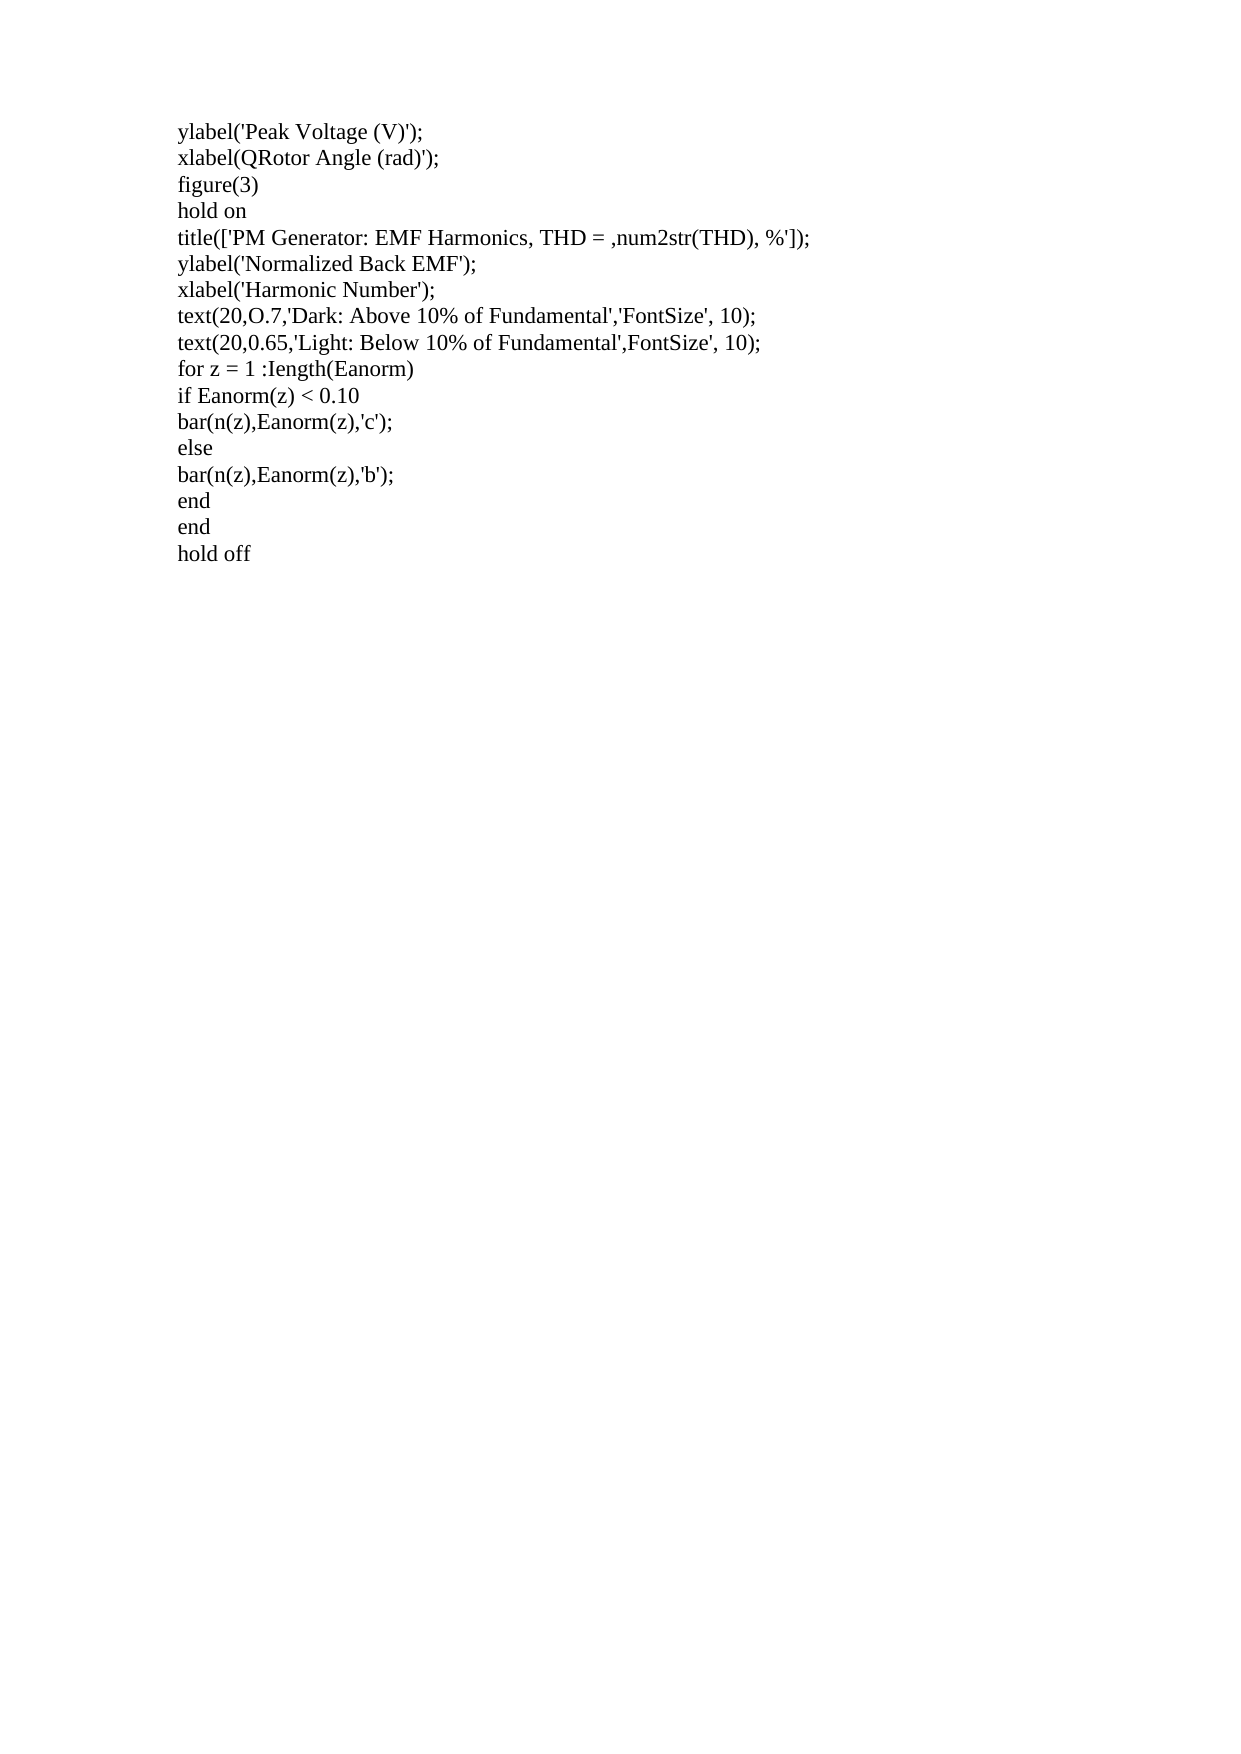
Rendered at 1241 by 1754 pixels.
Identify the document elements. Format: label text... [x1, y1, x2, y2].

text text(20,O.7,'Dark: Above 10% of Fundamental','FontSize', 10); [177, 303, 1152, 329]
text hold off [177, 540, 1152, 566]
text text(20,0.65,'Light: Below 10% of Fundamental',FontSize', 10); [177, 329, 1152, 355]
text ylabel('Peak Voltage (V)'); [177, 118, 1152, 144]
text figure(3) [177, 171, 1152, 197]
text bar(n(z),Eanorm(z),'b'); [177, 461, 1152, 487]
text title(['PM Generator: EMF Harmonics, THD = ,num2str(THD), %']); [177, 223, 1152, 250]
text end [177, 487, 1152, 513]
text xlabel(QRotor Angle (rad)'); [177, 144, 1152, 171]
text hold on [177, 197, 1152, 223]
text for z = 1 :Iength(Eanorm) [177, 355, 1152, 382]
text else [177, 434, 1152, 461]
text end [177, 513, 1152, 540]
text bar(n(z),Eanorm(z),'c'); [177, 408, 1152, 434]
text ylabel('Normalized Back EMF'); [177, 250, 1152, 276]
text xlabel('Harmonic Number'); [177, 276, 1152, 303]
text if Eanorm(z) < 0.10 [177, 382, 1152, 408]
